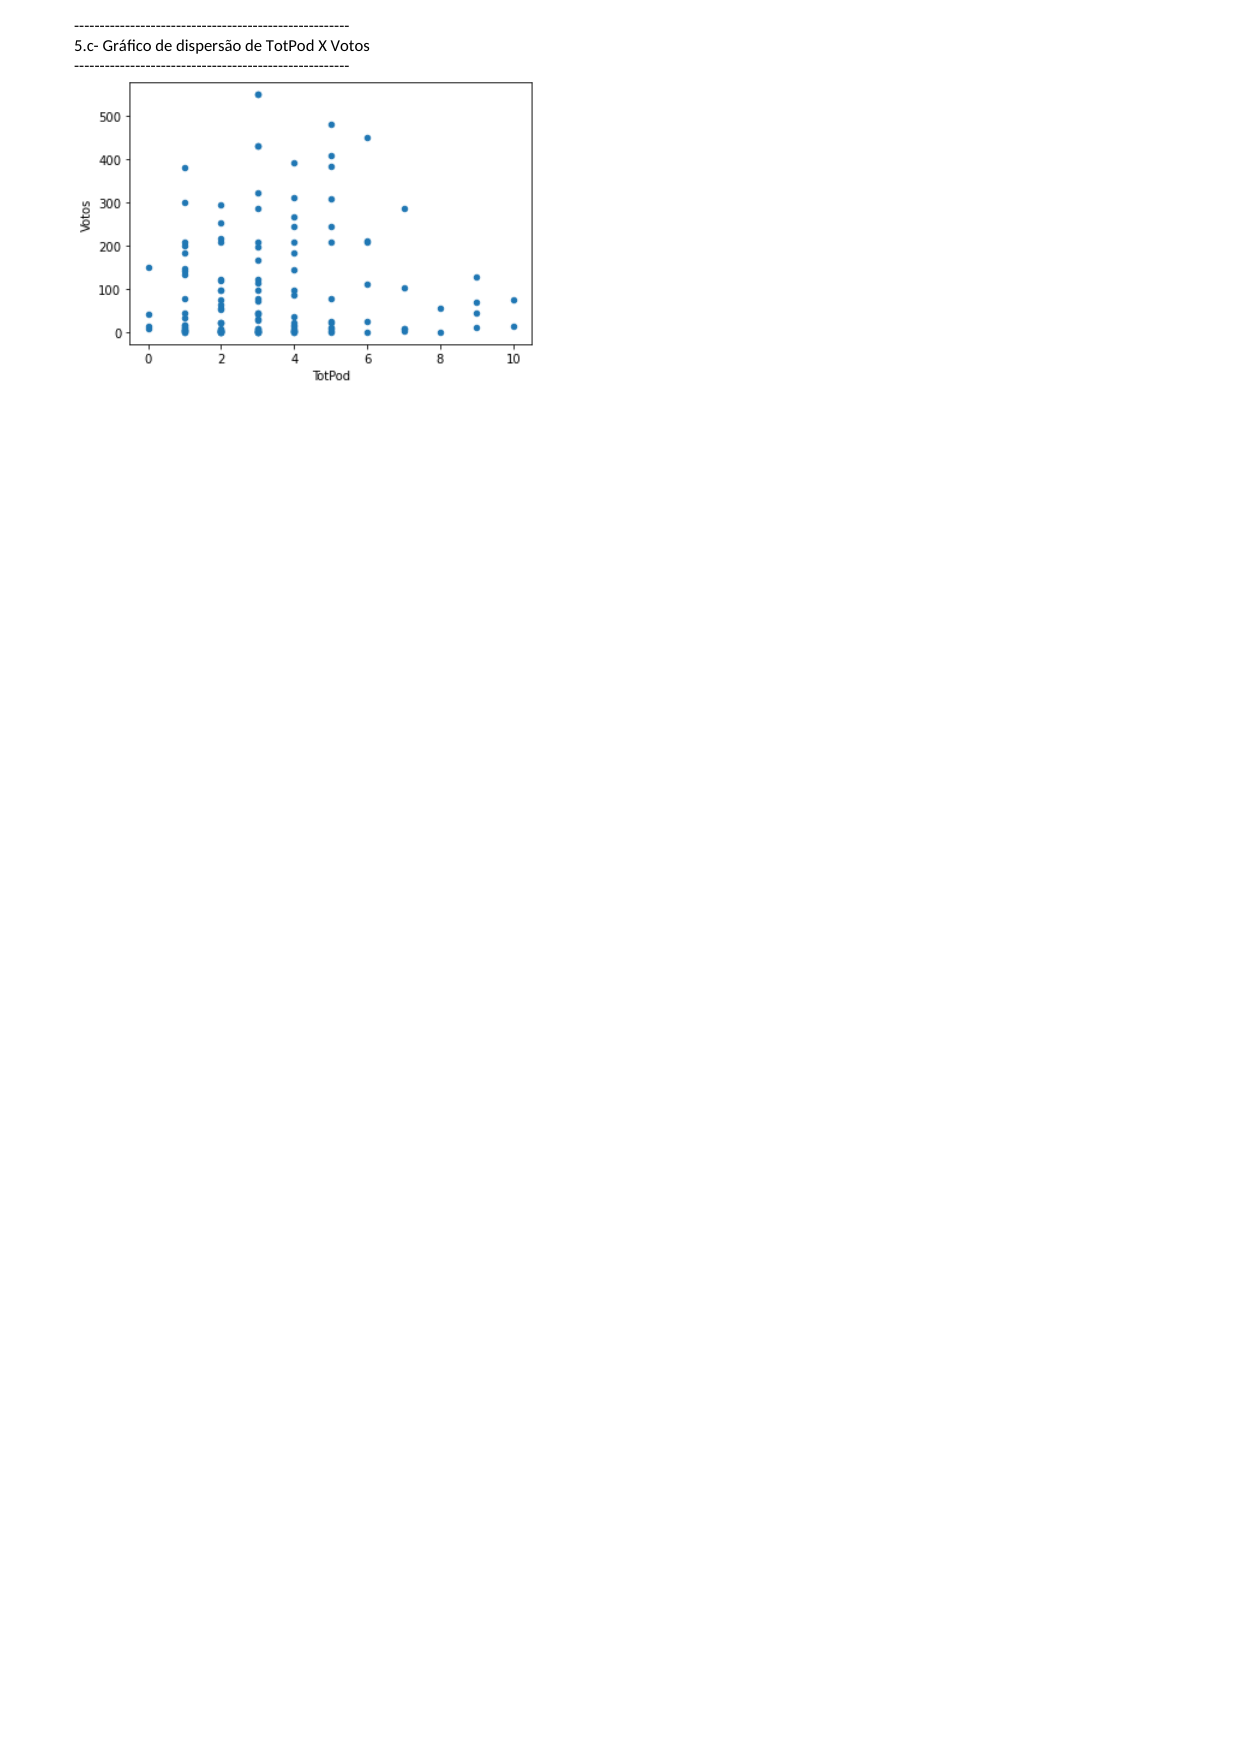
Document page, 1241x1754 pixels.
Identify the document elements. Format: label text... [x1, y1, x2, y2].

text ------------------------------------------------------ [74, 55, 568, 76]
text 5.c- Gráfico de dispersão de TotPod X Votos [74, 35, 568, 55]
text ------------------------------------------------------ [74, 15, 568, 35]
picture [73, 75, 540, 390]
